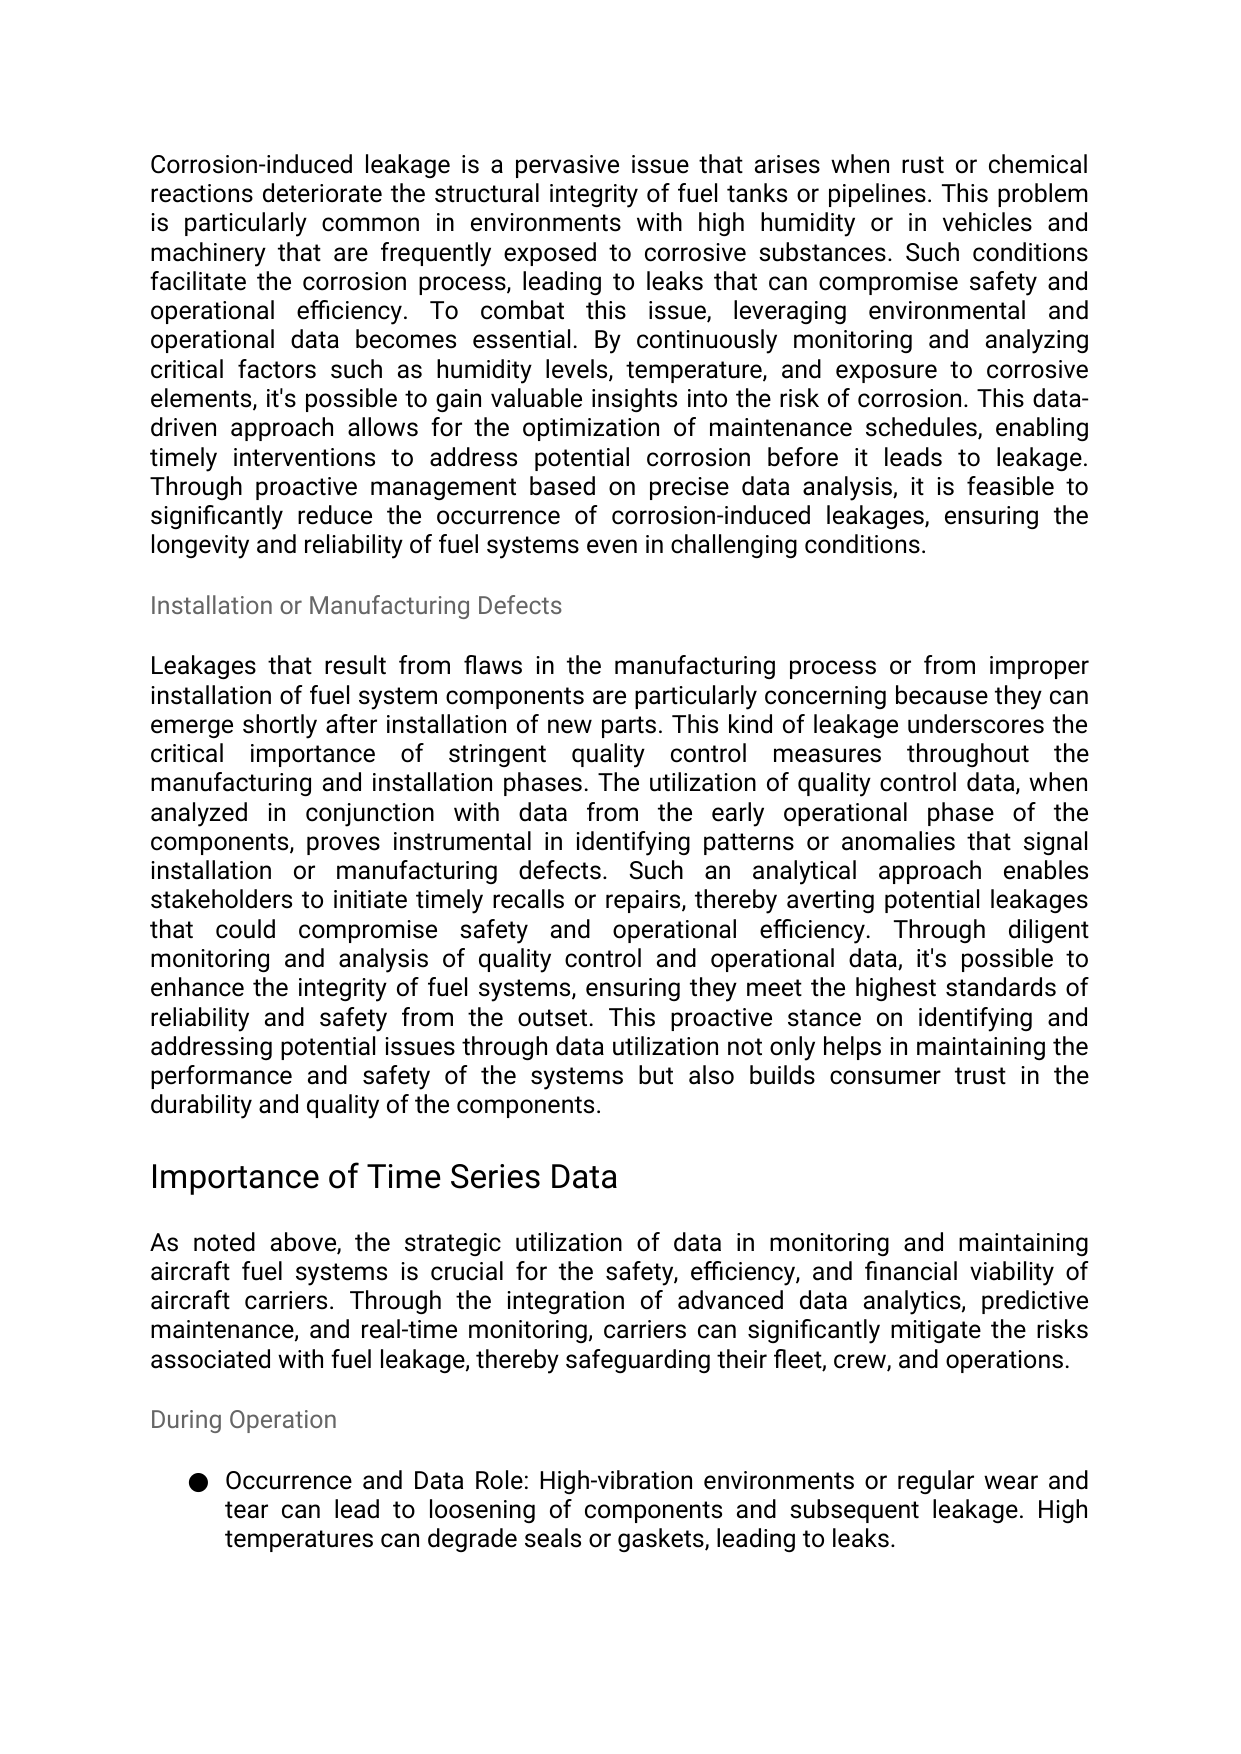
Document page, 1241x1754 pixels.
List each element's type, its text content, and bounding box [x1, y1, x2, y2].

text As noted above, the strategic utilization of data in monitoring and maintaining aircraft fuel systems is crucial for the safety, efficiency, and financial viability of aircraft carriers. Through the integration of advanced data analytics, predictive maintenance, and real-time monitoring, carriers can significantly mitigate the risks associated with fuel leakage, thereby safeguarding their fleet, crew, and operations. [150, 1228, 1090, 1374]
text During Operation [150, 1405, 1090, 1434]
text Installation or Manufacturing Defects [150, 591, 1090, 620]
list Occurrence and Data Role: High-vibration environments or regular wear and tear can lead to loosening of components and subsequent leakage. High temperatures can degrade seals or gaskets, leading to leaks. [187, 1466, 1090, 1554]
subtitle Importance of Time Series Data [150, 1157, 1090, 1196]
text Corrosion-induced leakage is a pervasive issue that arises when rust or chemical reactions deteriorate the structural integrity of fuel tanks or pipelines. This problem is particularly common in environments with high humidity or in vehicles and machinery that are frequently exposed to corrosive substances. Such conditions facilitate the corrosion process, leading to leaks that can compromise safety and operational efficiency. To combat this issue, leveraging environmental and operational data becomes essential. By continuously monitoring and analyzing critical factors such as humidity levels, temperature, and exposure to corrosive elements, it's possible to gain valuable insights into the risk of corrosion. This data-driven approach allows for the optimization of maintenance schedules, enabling timely interventions to address potential corrosion before it leads to leakage. Through proactive management based on precise data analysis, it is feasible to significantly reduce the occurrence of corrosion-induced leakages, ensuring the longevity and reliability of fuel systems even in challenging conditions. [150, 150, 1090, 560]
text Leakages that result from flaws in the manufacturing process or from improper installation of fuel system components are particularly concerning because they can emerge shortly after installation of new parts. This kind of leakage underscores the critical importance of stringent quality control measures throughout the manufacturing and installation phases. The utilization of quality control data, when analyzed in conjunction with data from the early operational phase of the components, proves instrumental in identifying patterns or anomalies that signal installation or manufacturing defects. Such an analytical approach enables stakeholders to initiate timely recalls or repairs, thereby averting potential leakages that could compromise safety and operational efficiency. Through diligent monitoring and analysis of quality control and operational data, it's possible to enhance the integrity of fuel systems, ensuring they meet the highest standards of reliability and safety from the outset. This proactive stance on identifying and addressing potential issues through data utilization not only helps in maintaining the performance and safety of the systems but also builds consumer trust in the durability and quality of the components. [150, 652, 1090, 1120]
